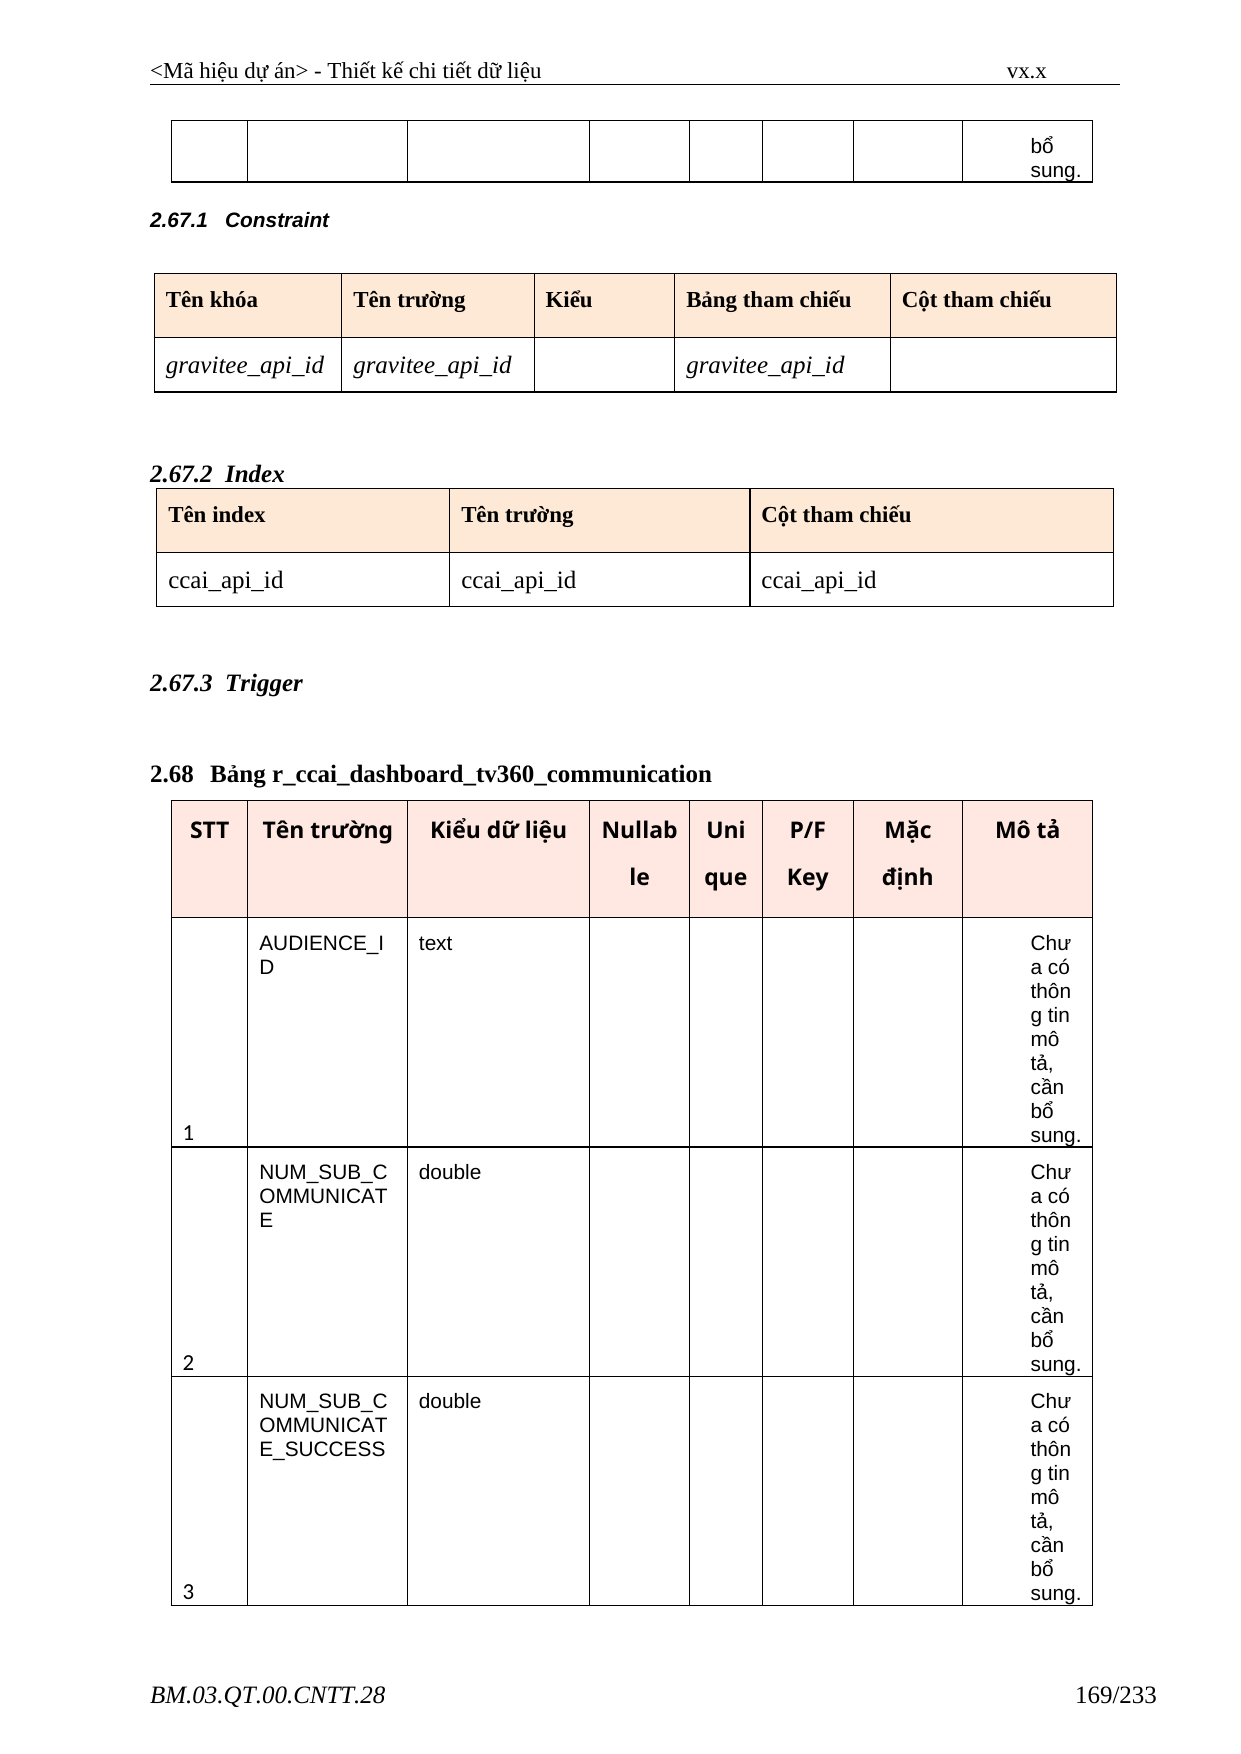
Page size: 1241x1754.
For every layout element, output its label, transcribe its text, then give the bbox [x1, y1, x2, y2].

subtitle Bảng r_ccai_dashboard_tv360_communication [150, 759, 1120, 787]
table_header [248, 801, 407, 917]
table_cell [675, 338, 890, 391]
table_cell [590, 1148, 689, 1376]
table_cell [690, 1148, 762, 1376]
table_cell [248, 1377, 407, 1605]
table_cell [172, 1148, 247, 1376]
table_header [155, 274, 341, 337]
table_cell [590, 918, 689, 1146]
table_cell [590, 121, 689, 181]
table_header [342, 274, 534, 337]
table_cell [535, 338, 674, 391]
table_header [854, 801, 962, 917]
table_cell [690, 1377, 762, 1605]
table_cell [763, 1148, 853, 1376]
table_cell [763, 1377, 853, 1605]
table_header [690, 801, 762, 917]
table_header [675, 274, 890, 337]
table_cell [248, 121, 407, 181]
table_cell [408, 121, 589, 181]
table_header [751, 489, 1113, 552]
subtitle Index [150, 459, 1120, 487]
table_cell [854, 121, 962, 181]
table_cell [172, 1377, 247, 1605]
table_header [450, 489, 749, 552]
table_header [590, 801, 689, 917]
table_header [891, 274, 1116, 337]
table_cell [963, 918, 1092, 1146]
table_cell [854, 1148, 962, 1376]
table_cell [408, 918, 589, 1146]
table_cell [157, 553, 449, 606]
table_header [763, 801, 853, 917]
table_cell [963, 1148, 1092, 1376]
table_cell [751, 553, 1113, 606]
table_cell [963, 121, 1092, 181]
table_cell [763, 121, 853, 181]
subtitle Trigger [150, 668, 1120, 697]
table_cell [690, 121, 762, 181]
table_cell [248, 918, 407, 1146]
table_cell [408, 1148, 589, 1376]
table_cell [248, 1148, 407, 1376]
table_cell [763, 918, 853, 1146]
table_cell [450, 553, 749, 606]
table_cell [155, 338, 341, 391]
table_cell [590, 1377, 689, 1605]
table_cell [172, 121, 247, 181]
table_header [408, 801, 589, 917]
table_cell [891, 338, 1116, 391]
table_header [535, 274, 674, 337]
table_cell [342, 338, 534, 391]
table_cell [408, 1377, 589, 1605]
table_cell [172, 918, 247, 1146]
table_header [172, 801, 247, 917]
subtitle Constraint [150, 207, 1120, 231]
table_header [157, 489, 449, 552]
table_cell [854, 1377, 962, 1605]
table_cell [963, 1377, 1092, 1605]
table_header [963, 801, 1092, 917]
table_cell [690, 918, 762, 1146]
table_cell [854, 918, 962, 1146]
